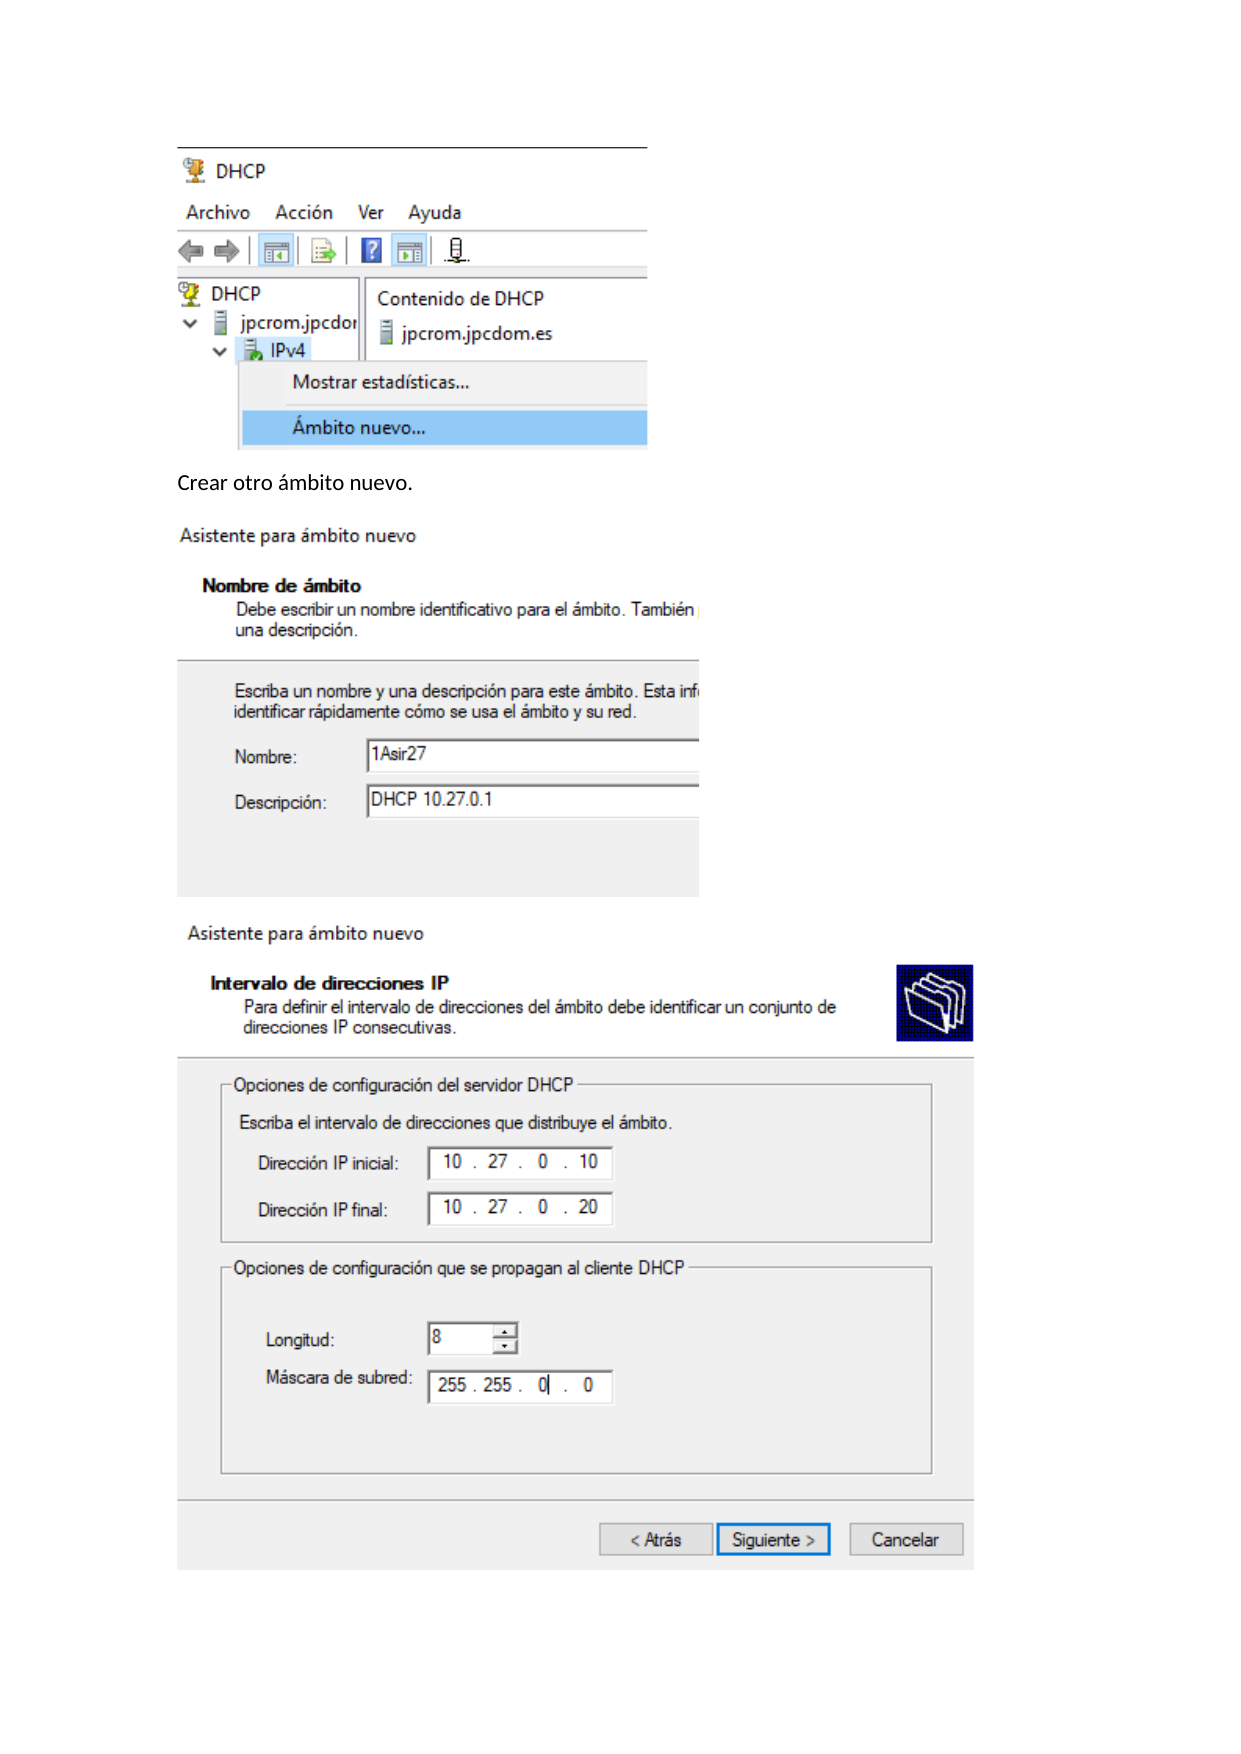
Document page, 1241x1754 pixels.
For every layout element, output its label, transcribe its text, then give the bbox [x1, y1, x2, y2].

text Crear otro ámbito nuevo. [177, 468, 1063, 496]
picture [177, 515, 700, 897]
picture [177, 147, 648, 450]
picture [177, 915, 975, 1570]
